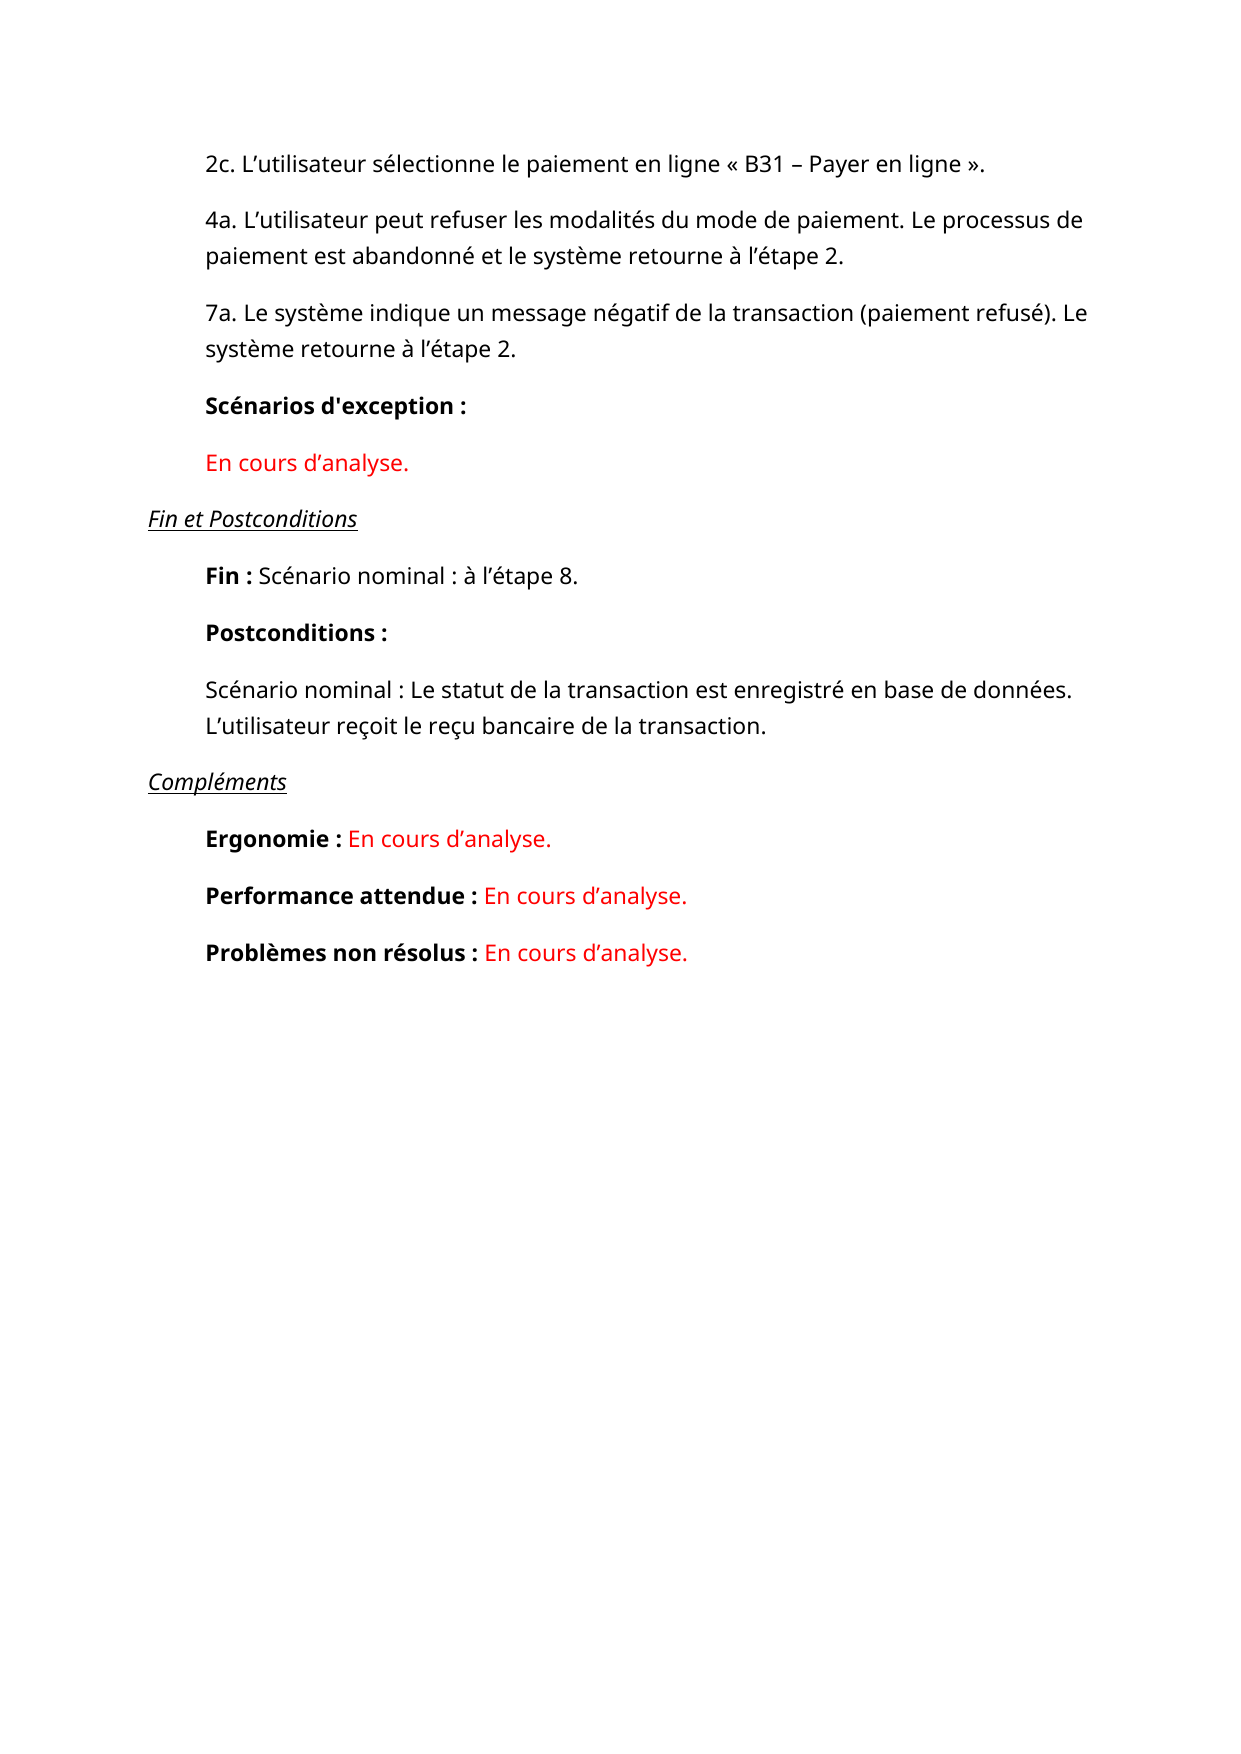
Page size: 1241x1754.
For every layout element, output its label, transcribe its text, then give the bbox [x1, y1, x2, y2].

text Ergonomie : En cours d’analyse. [148, 823, 1093, 854]
text Performance attendue : En cours d’analyse. [148, 880, 1093, 911]
text 7a. Le système indique un message négatif de la transaction (paiement refusé). Le système retourne à l’étape 2. [205, 297, 1093, 364]
text Scénario nominal : Le statut de la transaction est enregistré en base de données. L’utilisateur reçoit le reçu bancaire de la transaction. [205, 674, 1093, 741]
text 4a. L’utilisateur peut refuser les modalités du mode de paiement. Le processus de paiement est abandonné et le système retourne à l’étape 2. [205, 204, 1093, 272]
text 2c. L’utilisateur sélectionne le paiement en ligne « B31 – Payer en ligne ». [148, 148, 1093, 179]
text En cours d’analyse. [148, 447, 1093, 478]
text Problèmes non résolus : En cours d’analyse. [148, 937, 1093, 968]
text Scénarios d'exception : [148, 390, 1093, 421]
text Fin : Scénario nominal : à l’étape 8. [148, 560, 1093, 591]
text Compléments [148, 766, 1093, 798]
text Postconditions : [148, 617, 1093, 648]
text Fin et Postconditions [148, 503, 1093, 534]
